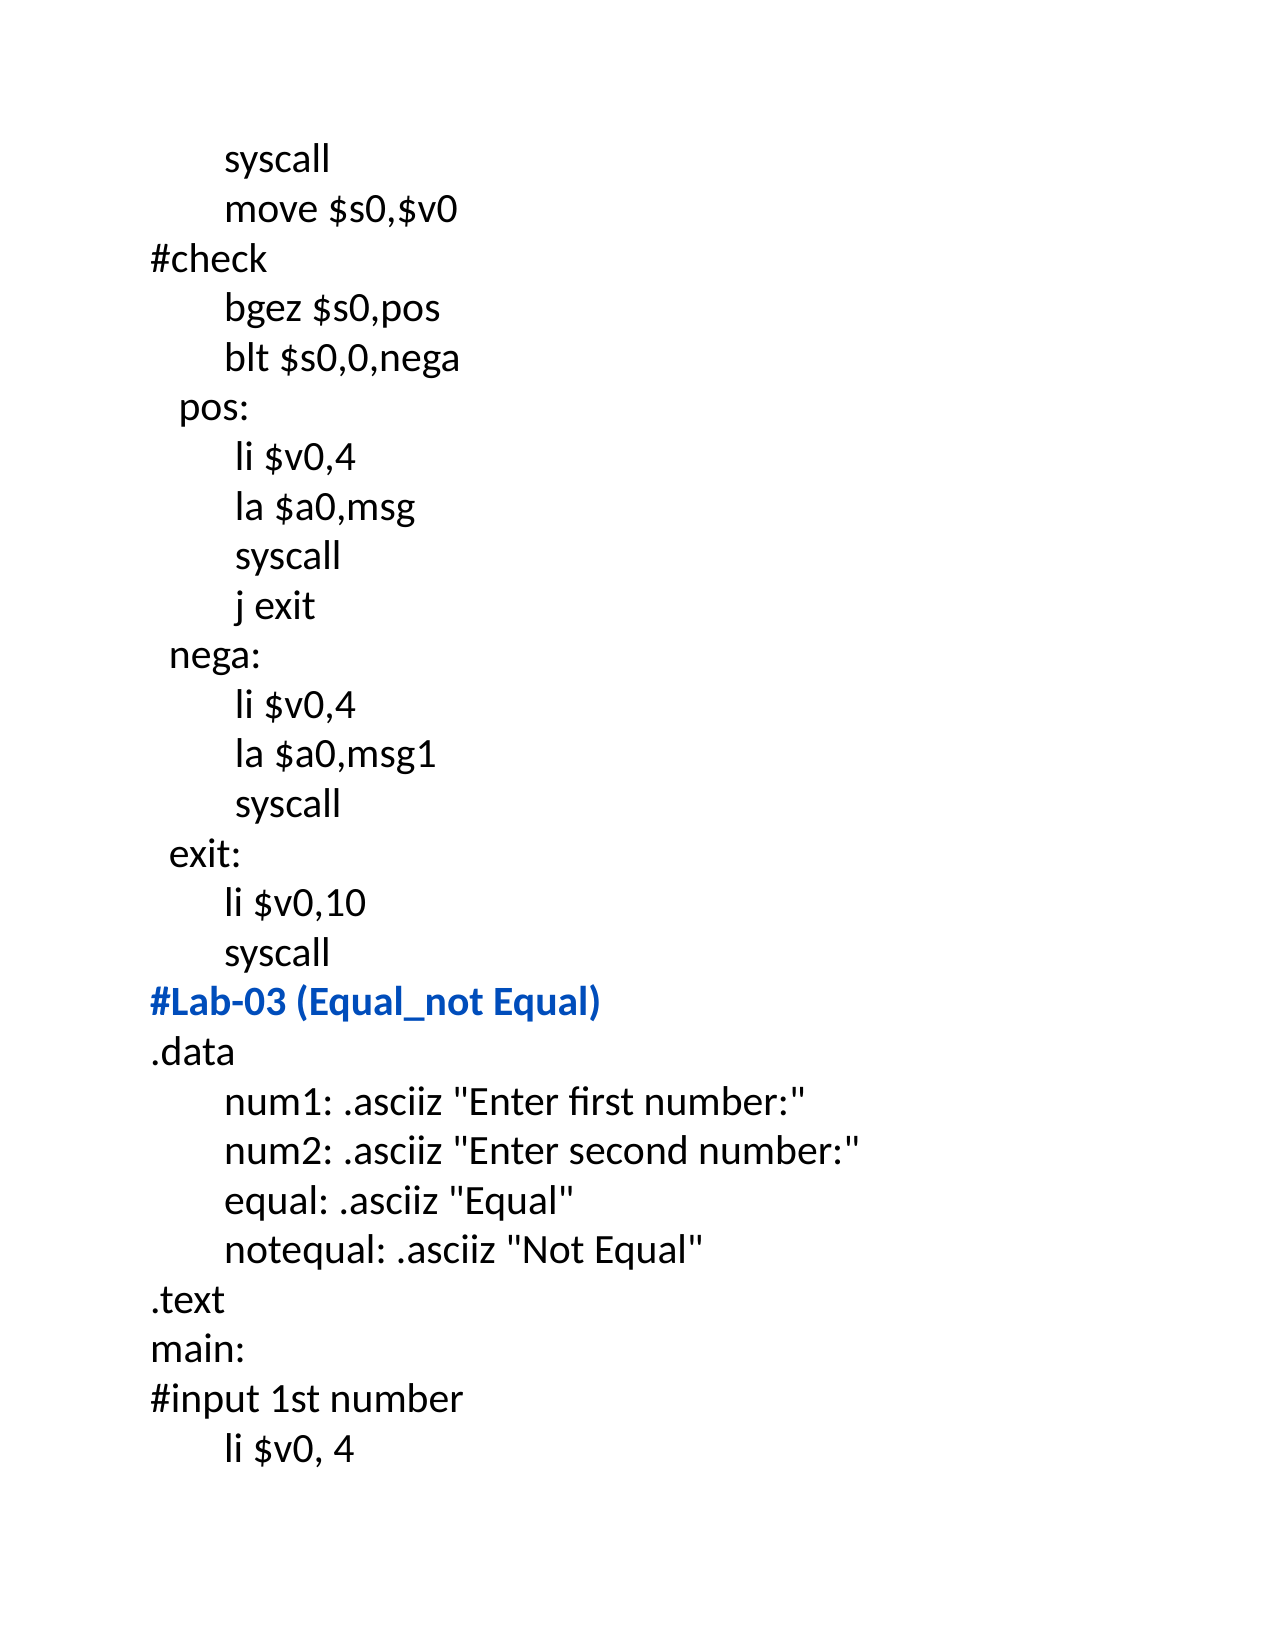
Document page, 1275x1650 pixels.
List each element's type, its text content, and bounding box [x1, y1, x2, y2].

text li $v0,10 [150, 894, 1181, 922]
text move $s0,$v0 [150, 199, 1181, 228]
text nega: [150, 646, 1181, 674]
text #check [150, 249, 1181, 278]
text #input 1st number [150, 1389, 1181, 1418]
text li $v0,4 [150, 447, 1181, 476]
text bgez $s0,pos [150, 299, 1181, 327]
text li $v0,4 [150, 695, 1181, 724]
text equal: .asciiz "Equal" [150, 1191, 1181, 1220]
text la $a0,msg [150, 497, 1181, 526]
text syscall [150, 943, 1181, 972]
text exit: [150, 844, 1181, 873]
text blt $s0,0,nega [150, 348, 1181, 377]
text j exit [150, 596, 1181, 625]
text pos: [150, 398, 1181, 427]
text num1: .asciiz "Enter first number:" [150, 1092, 1181, 1121]
text li $v0, 4 [150, 1439, 1181, 1468]
text main: [150, 1340, 1181, 1369]
text la $a0,msg1 [150, 745, 1181, 774]
text .data [150, 1042, 1181, 1071]
text syscall [150, 150, 1181, 179]
text #Lab-03 (Equal_not Equal) [150, 993, 1181, 1022]
text .text [150, 1290, 1181, 1319]
text num2: .asciiz "Enter second number:" [150, 1142, 1181, 1170]
text syscall [150, 547, 1181, 575]
text syscall [150, 794, 1181, 823]
text notequal: .asciiz "Not Equal" [150, 1241, 1181, 1269]
